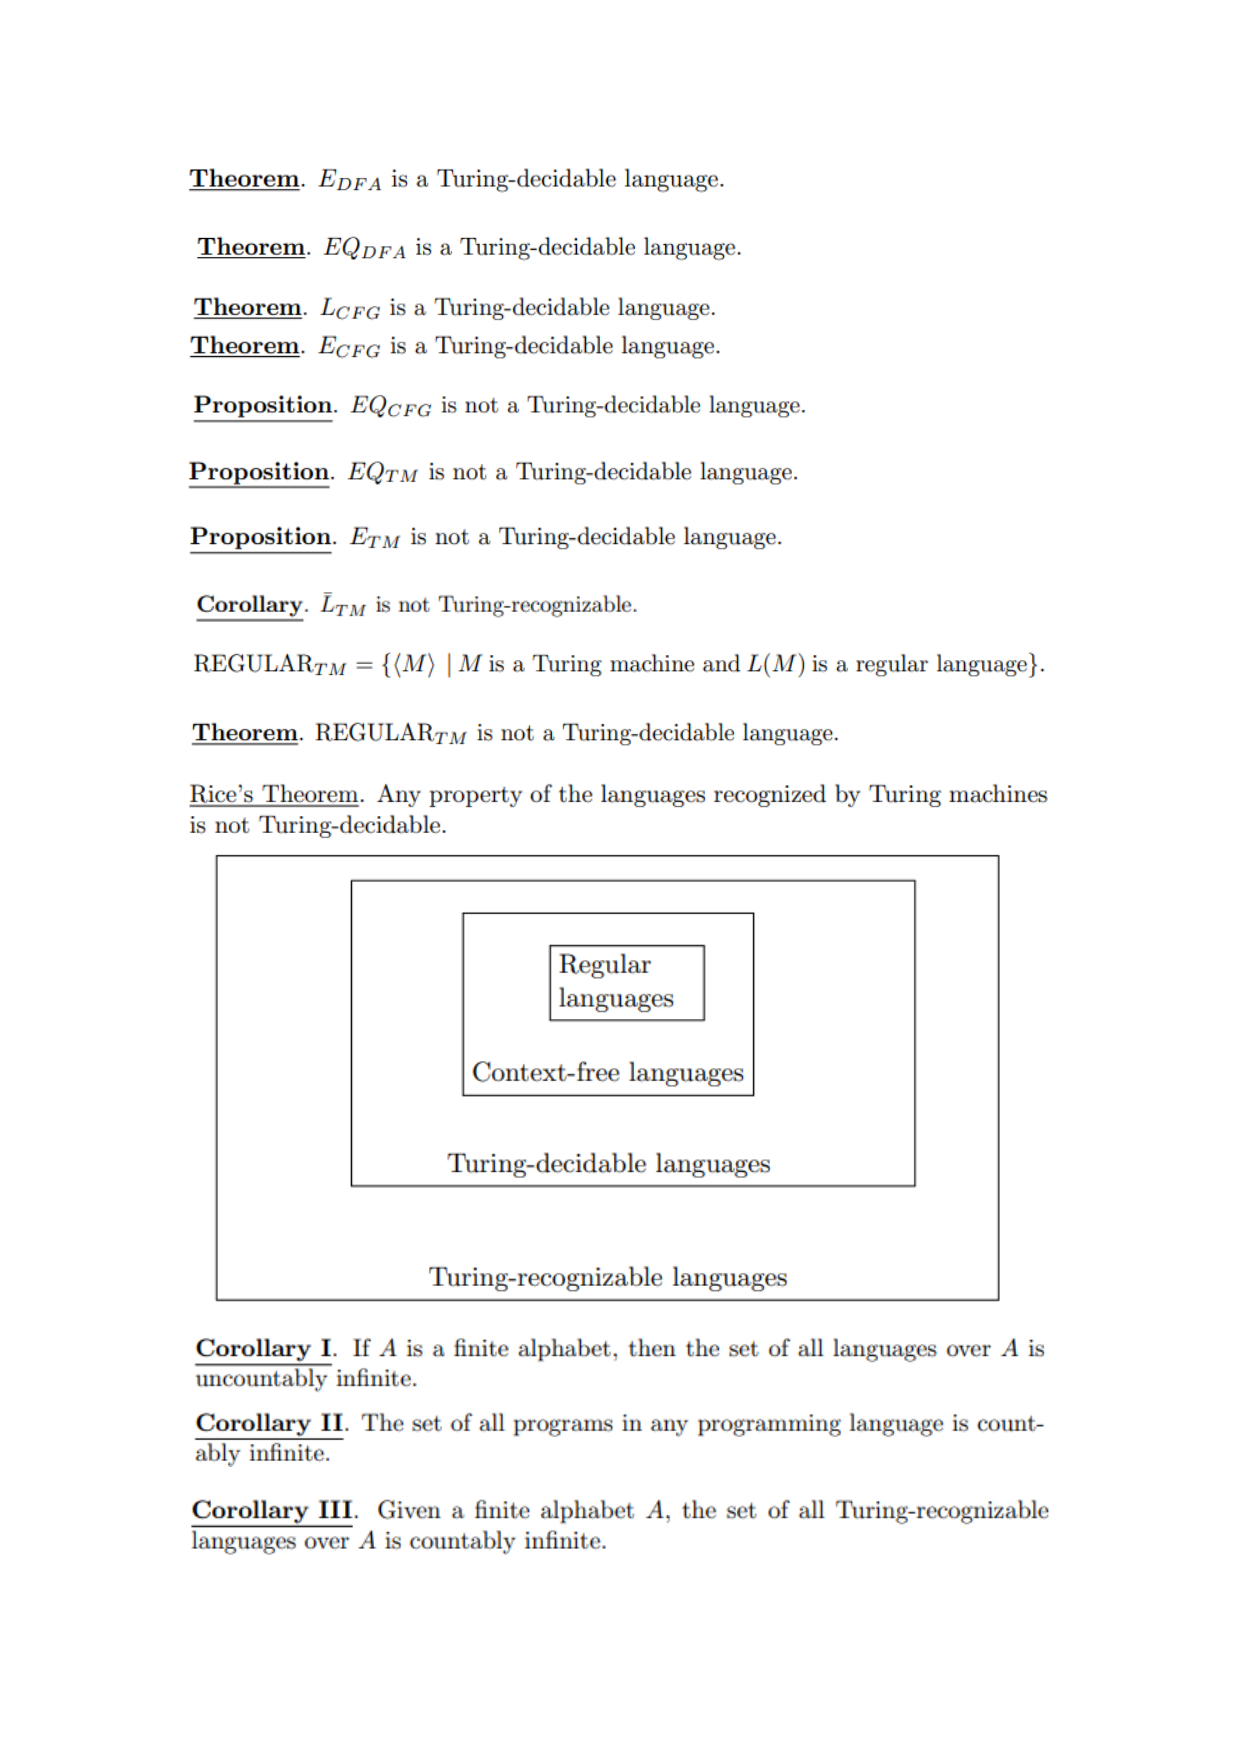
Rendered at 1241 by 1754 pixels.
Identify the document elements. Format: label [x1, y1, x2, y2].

picture [187, 649, 1053, 689]
picture [187, 1332, 1053, 1467]
picture [187, 584, 1053, 626]
picture [187, 227, 1053, 262]
picture [187, 714, 1053, 748]
picture [187, 779, 1053, 842]
picture [187, 292, 1053, 365]
picture [187, 844, 1053, 1307]
picture [187, 389, 1053, 430]
picture [187, 162, 1053, 205]
picture [187, 519, 1053, 557]
picture [187, 454, 1053, 491]
picture [187, 1494, 1053, 1558]
